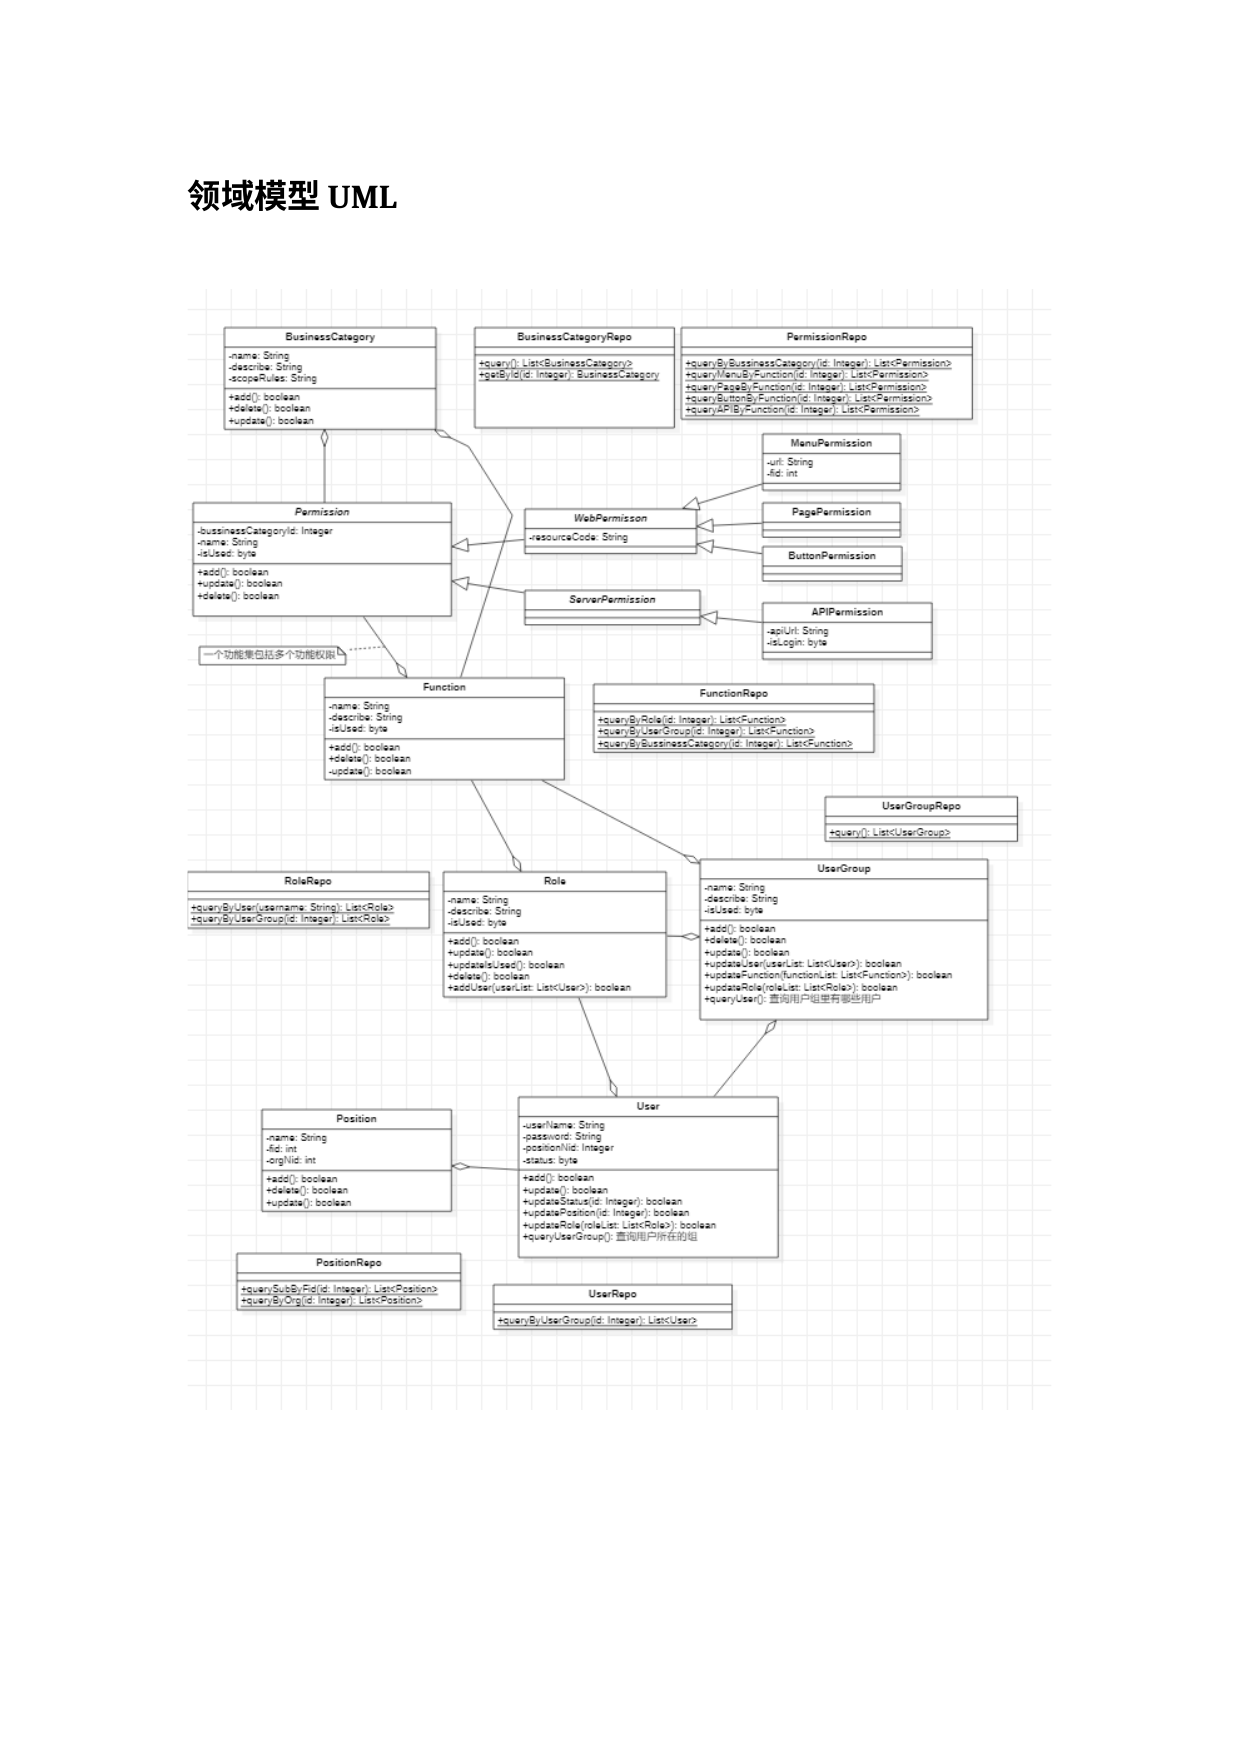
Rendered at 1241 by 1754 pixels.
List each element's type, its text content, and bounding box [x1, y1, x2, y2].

subtitle 领域模型UML [187, 162, 1053, 227]
picture [187, 289, 1052, 1410]
